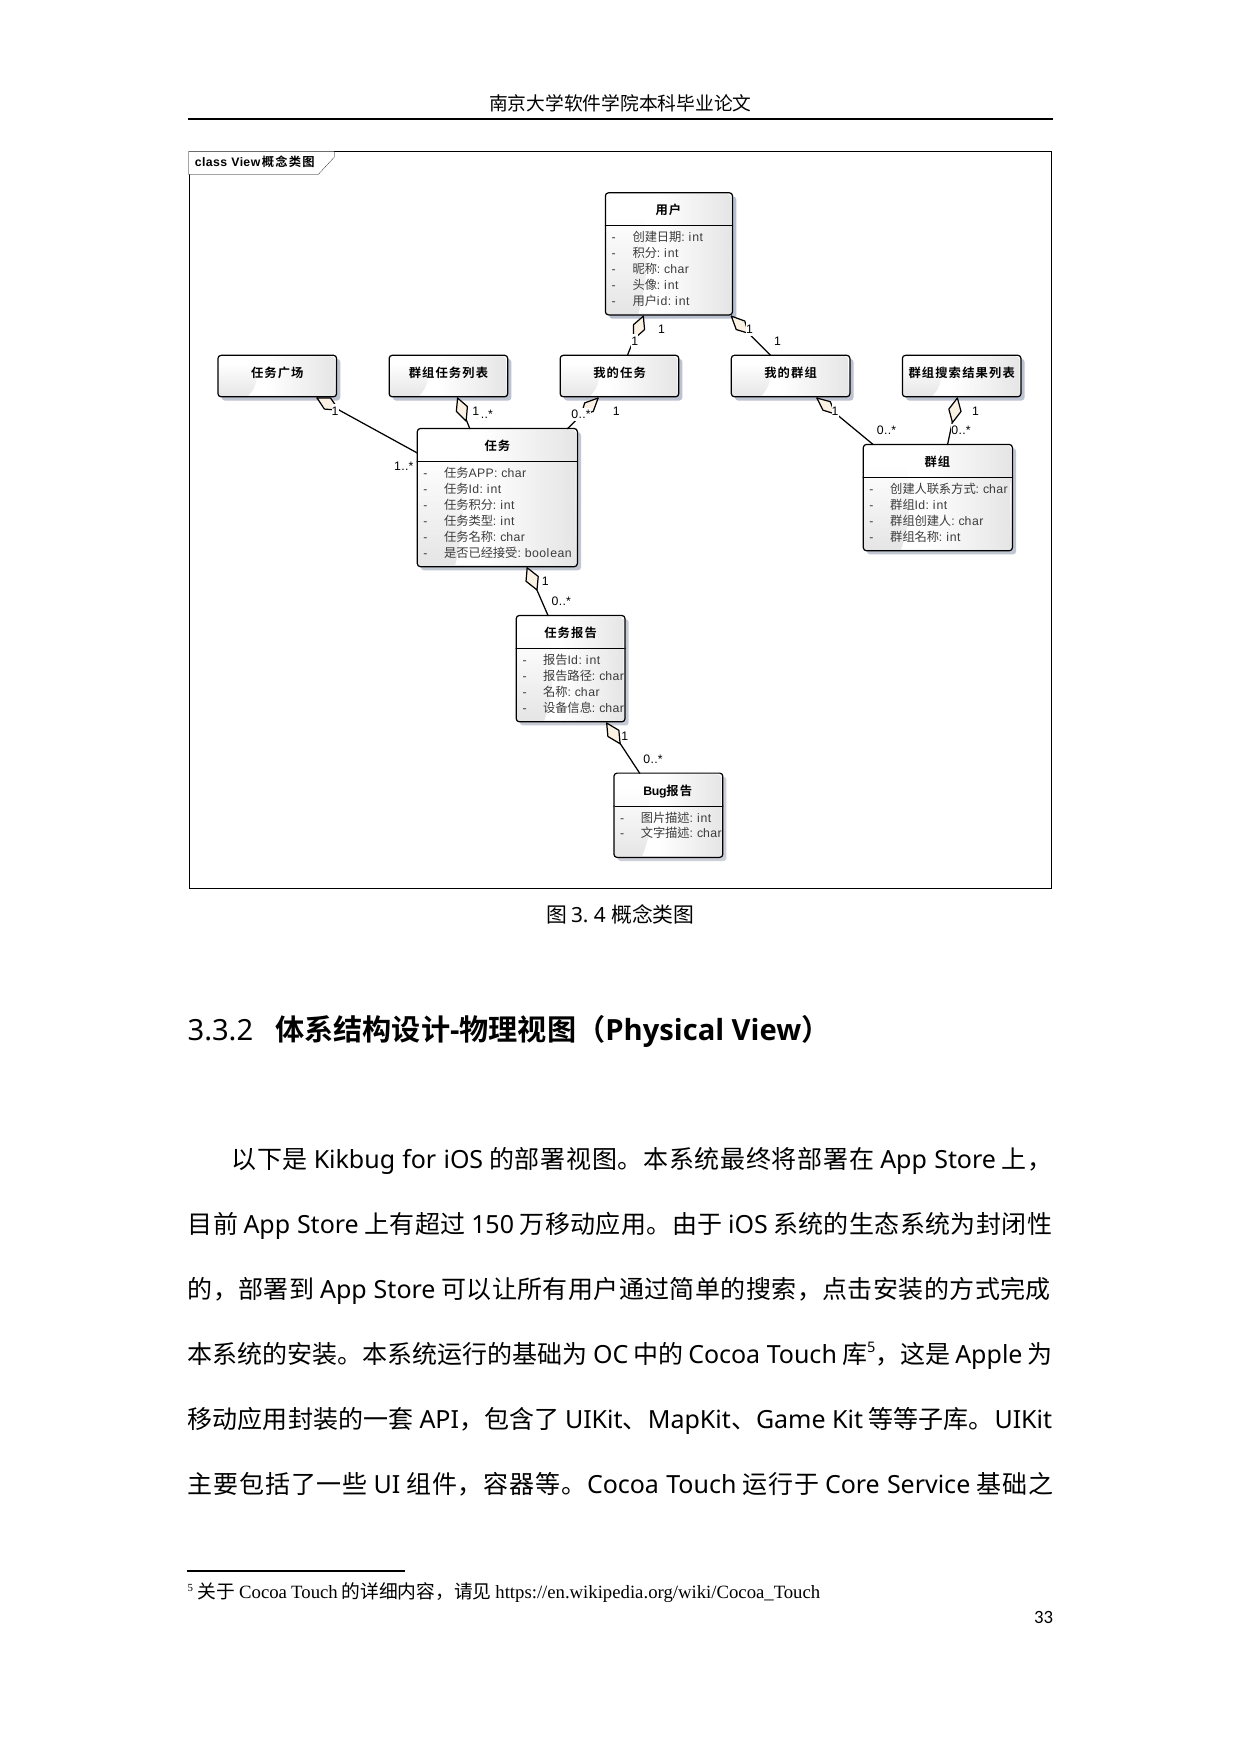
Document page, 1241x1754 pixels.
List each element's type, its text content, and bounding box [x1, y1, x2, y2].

text 图3. 4 概念类图 [187, 897, 1053, 930]
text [187, 1125, 1053, 1515]
text 体系结构设计-物理视图（Physical View） [187, 995, 1053, 1060]
